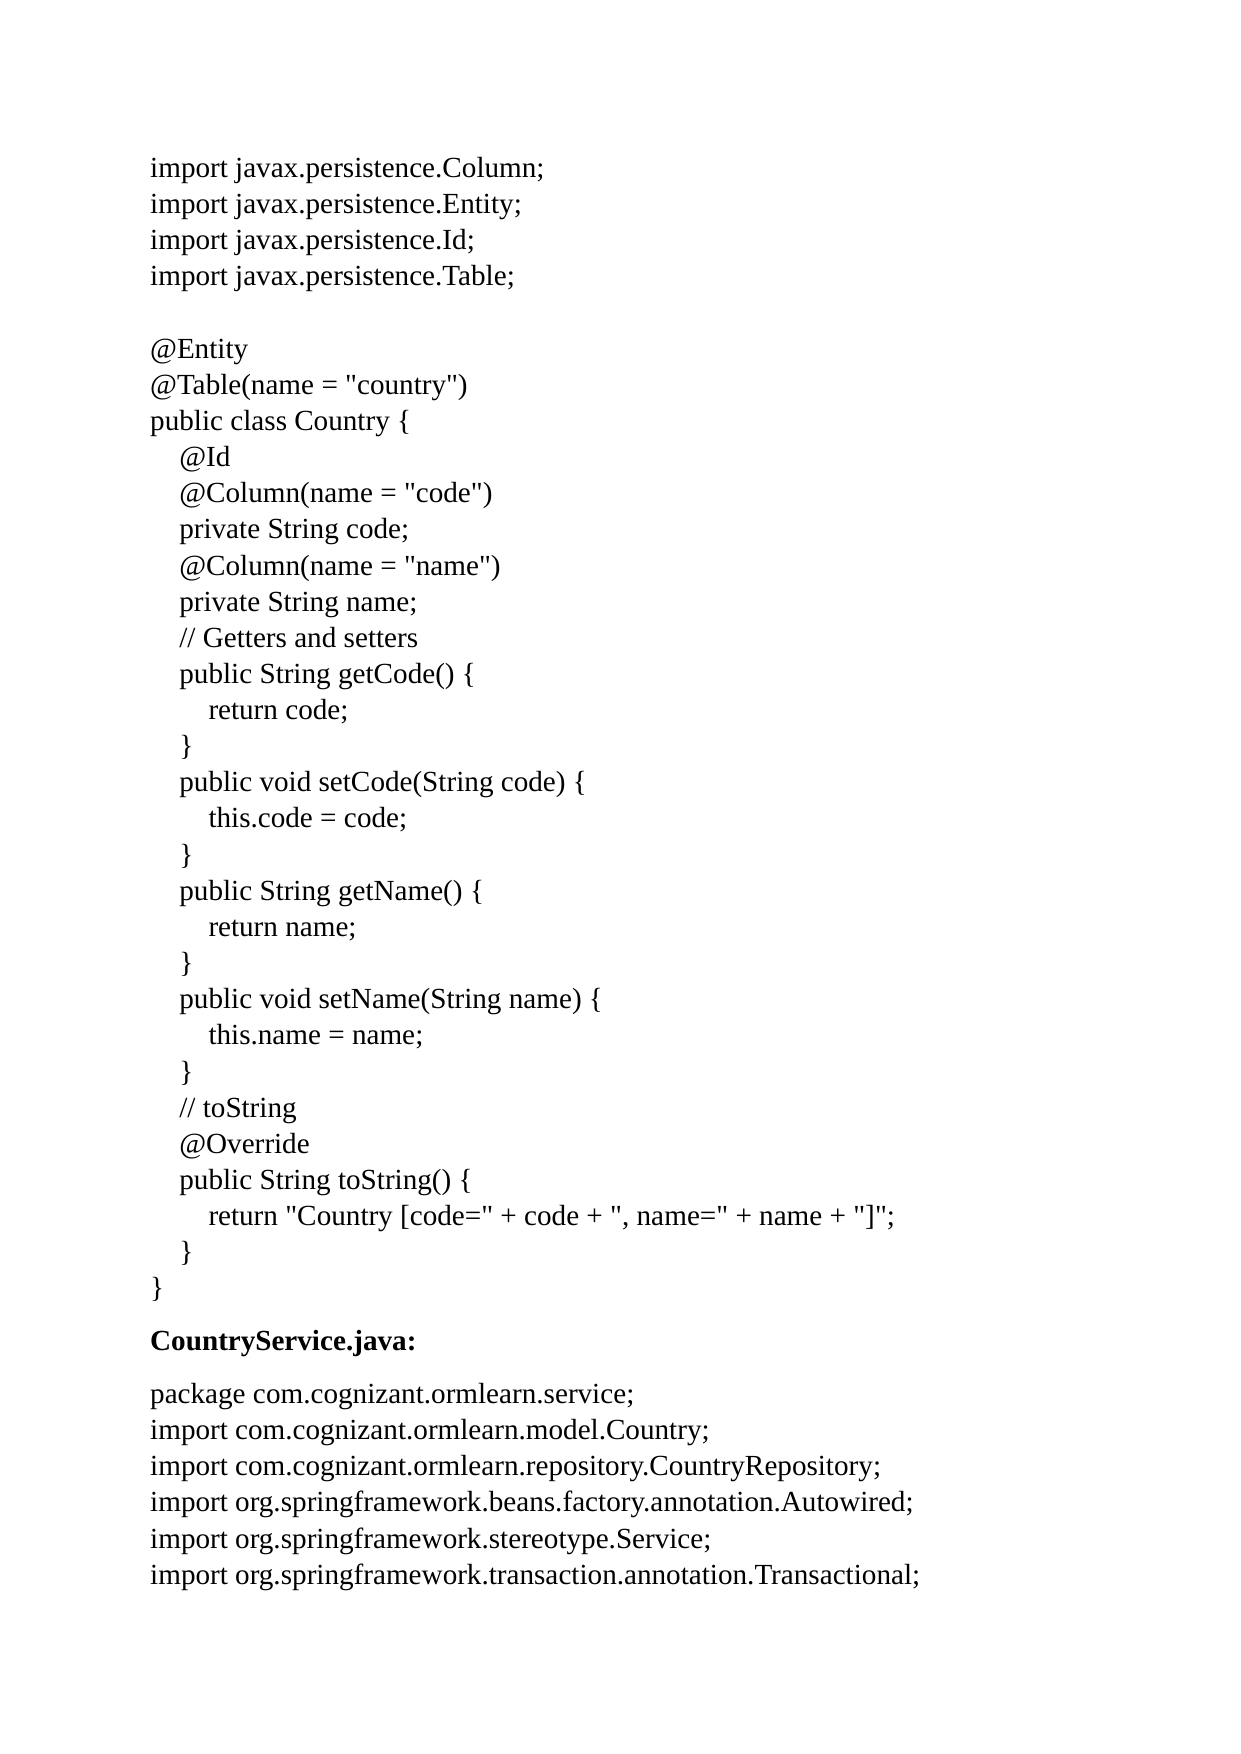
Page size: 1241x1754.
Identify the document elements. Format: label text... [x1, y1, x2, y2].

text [150, 1376, 1090, 1590]
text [150, 150, 1090, 1304]
text CountryService.java: [150, 1323, 1090, 1357]
